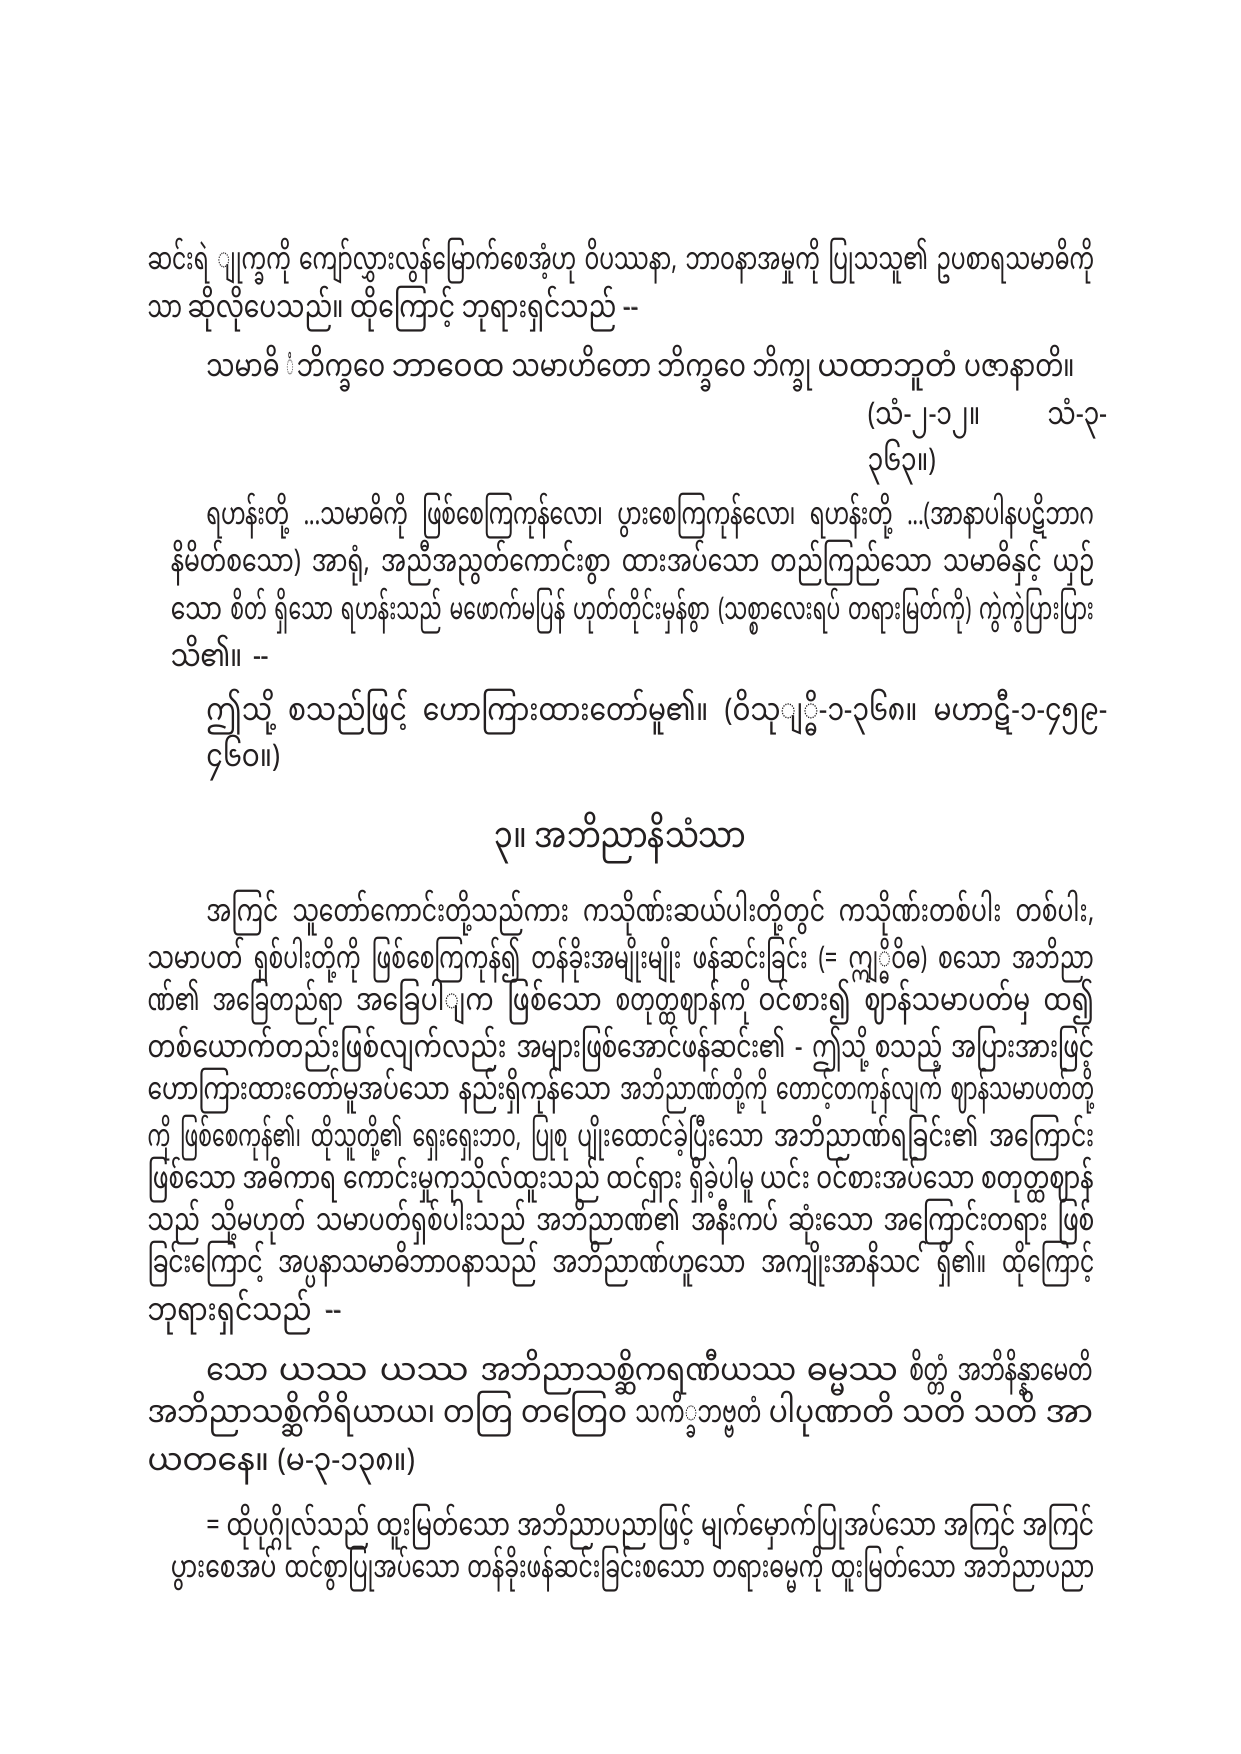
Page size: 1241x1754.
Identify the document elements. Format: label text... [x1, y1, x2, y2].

text ဤသို့ စသည်ဖြင့် ဟောကြားထားတော်မူ၏။ (ဝိသုျ္ဓိ-၁-၃၆၈။ မဟာဋီ-၁-၄၅၉-၄၆ဝ။) [206, 687, 1107, 779]
text ရဟန်းတို့ ...သမာဓိကို ဖြစ်စေကြကုန်လော၊ ပွားစေကြကုန်လော၊ ရဟန်းတို့ ...(အာနာပါနပဋိဘာဂ နိမိတ်စသော) အာရုံ, အညီအညွတ်ကောင်းစွာ ထားအပ်သော တည်ကြည်သော သမာဓိနှင့် ယှဉ်သော စိတ် ရှိသော ရဟန်းသည် မဖောက်မပြန် ဟုတ်တိုင်းမှန်စွာ (သစ္စာလေးရပ် တရားမြတ်ကို) ကွဲကွဲပြားပြား သိ၏။ -- [171, 491, 1094, 679]
text (သံ-၂-၁၂။ သံ-၃-၃၆၃။) [868, 391, 1107, 483]
text အကြင် သူတော်ကောင်းတို့သည်ကား ကသိုဏ်းဆယ်ပါးတို့တွင် ကသိုဏ်းတစ်ပါး တစ်ပါး, သမာပတ် ရှစ်ပါးတို့ကို ဖြစ်စေကြကုန်၍ တန်ခိုးအမျိုးမျိုး ဖန်ဆင်းခြင်း (= ဣျ္ဓိဝိဓ) စသော အဘိညာဏ်၏ အခြေတည်ရာ အခြေပါျက ဖြစ်သော စတုတ္ထဈာန်ကို ဝင်စား၍ ဈာန်သမာပတ်မှ ထ၍ တစ်ယောက်တည်းဖြစ်လျက်လည်း အများဖြစ်အောင်ဖန်ဆင်း၏ - ဤသို့ စသည့် အပြားအားဖြင့် ဟောကြားထားတော်မူအပ်သော နည်းရှိကုန်သော အဘိညာဏ်တို့ကို တောင့်တကုန်လျက် ဈာန်သမာပတ်တို့ကို ဖြစ်စေကုန်၏၊ ထိုသူတို့၏ ရှေးရှေးဘဝ, ပြုစု ပျိုးထောင်ခဲ့ပြီးသော အဘိညာဏ်ရခြင်း၏ အကြောင်းဖြစ်သော အဓိကာရ ကောင်းမှုကုသိုလ်ထူးသည် ထင်ရှား ရှိခဲ့ပါမူ ယင်း ဝင်စားအပ်သော စတုတ္ထဈာန်သည် သို့မဟုတ် သမာပတ်ရှစ်ပါးသည် အဘိညာဏ်၏ အနီးကပ် ဆုံးသော အကြောင်းတရား ဖြစ်ခြင်းကြောင့် အပ္ပနာသမာဓိဘာဝနာသည် အဘိညာဏ်ဟူသော အကျိုးအာနိသင် ရှိ၏။ ထိုကြောင့် ဘုရားရှင်သည် -- [147, 887, 1094, 1333]
text ဆင်းရဲ ျုက္ခကို ကျော်လွှားလွန်မြောက်စေအံ့ဟု ဝိပဿနာ, ဘာဝနာအမှုကို ပြုသသူ၏ ဥပစာရသမာဓိကိုသာ ဆိုလိုပေသည်။ ထိုကြောင့် ဘုရားရှင်သည် -- [147, 236, 1094, 330]
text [171, 1502, 1094, 1590]
text သမာဓိ ံ ဘိက္ခဝေ ဘာဝေထ သမာဟိတော ဘိက္ခဝေ ဘိက္ခု ယထာဘူတံ ပဇာနာတိ။ [206, 349, 1107, 389]
subtitle ၃။ အဘိညာနိသံသာ [408, 815, 832, 861]
text သော ယဿ ယဿ အဘိညာသစ္ဆိကရဏီယဿ ဓမ္မဿ စိတ္တံ အဘိနိန္နာမေတိ အဘိညာသစ္ဆိကိရိယာယ၊ တတြ တတြေဝ သကိ္ခဘဗ္ဗတံ ပါပုဏာတိ သတိ သတိ အာယတနေ။ (မ-၃-၁၃၈။) [147, 1353, 1093, 1483]
